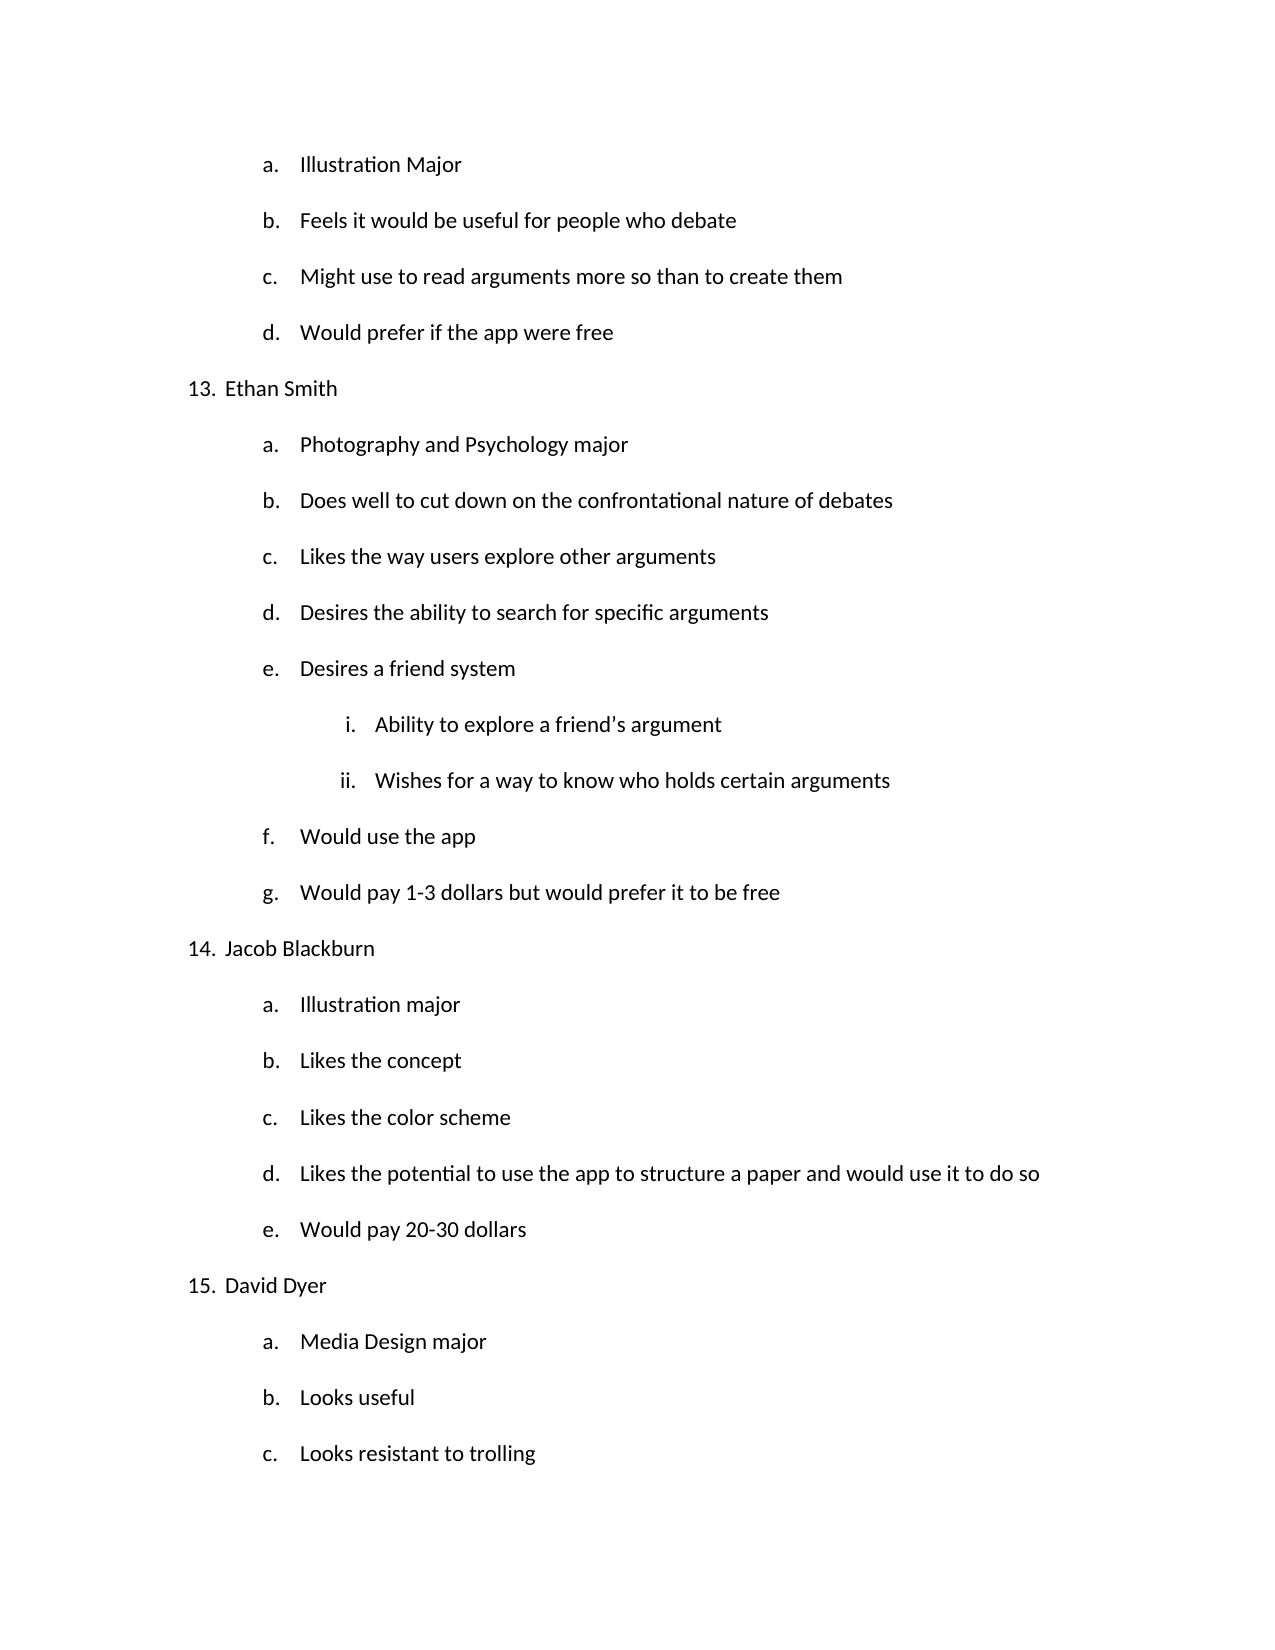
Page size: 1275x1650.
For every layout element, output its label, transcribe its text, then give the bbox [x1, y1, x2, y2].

list Illustration major [262, 991, 1125, 1019]
list Illustration Major [262, 150, 1125, 178]
list Would pay 1-3 dollars but would prefer it to be free [262, 878, 1125, 907]
list Ability to explore a friend’s argument [356, 710, 1125, 738]
list Would use the app [262, 822, 1125, 851]
list Jacob Blackburn [187, 934, 1125, 963]
list Media Design major [262, 1327, 1125, 1355]
list Photography and Psychology major [262, 430, 1125, 458]
list Desires the ability to search for specific arguments [262, 598, 1125, 626]
list David Dyer [187, 1271, 1125, 1299]
list Might use to read arguments more so than to create them [262, 262, 1125, 290]
list Would pay 20-30 dollars [262, 1215, 1125, 1243]
list Likes the way users explore other arguments [262, 542, 1125, 570]
list Wishes for a way to know who holds certain arguments [356, 766, 1125, 794]
list Likes the concept [262, 1047, 1125, 1075]
list Likes the color scheme [262, 1103, 1125, 1131]
list Looks useful [262, 1383, 1125, 1411]
list Desires a friend system [262, 654, 1125, 682]
list Looks resistant to trolling [262, 1439, 1125, 1467]
list Feels it would be useful for people who debate [262, 206, 1125, 234]
list Ethan Smith [187, 374, 1125, 402]
list Would prefer if the app were free [262, 318, 1125, 346]
list Does well to cut down on the confrontational nature of debates [262, 486, 1125, 514]
list Likes the potential to use the app to structure a paper and would use it to do so [262, 1159, 1125, 1187]
